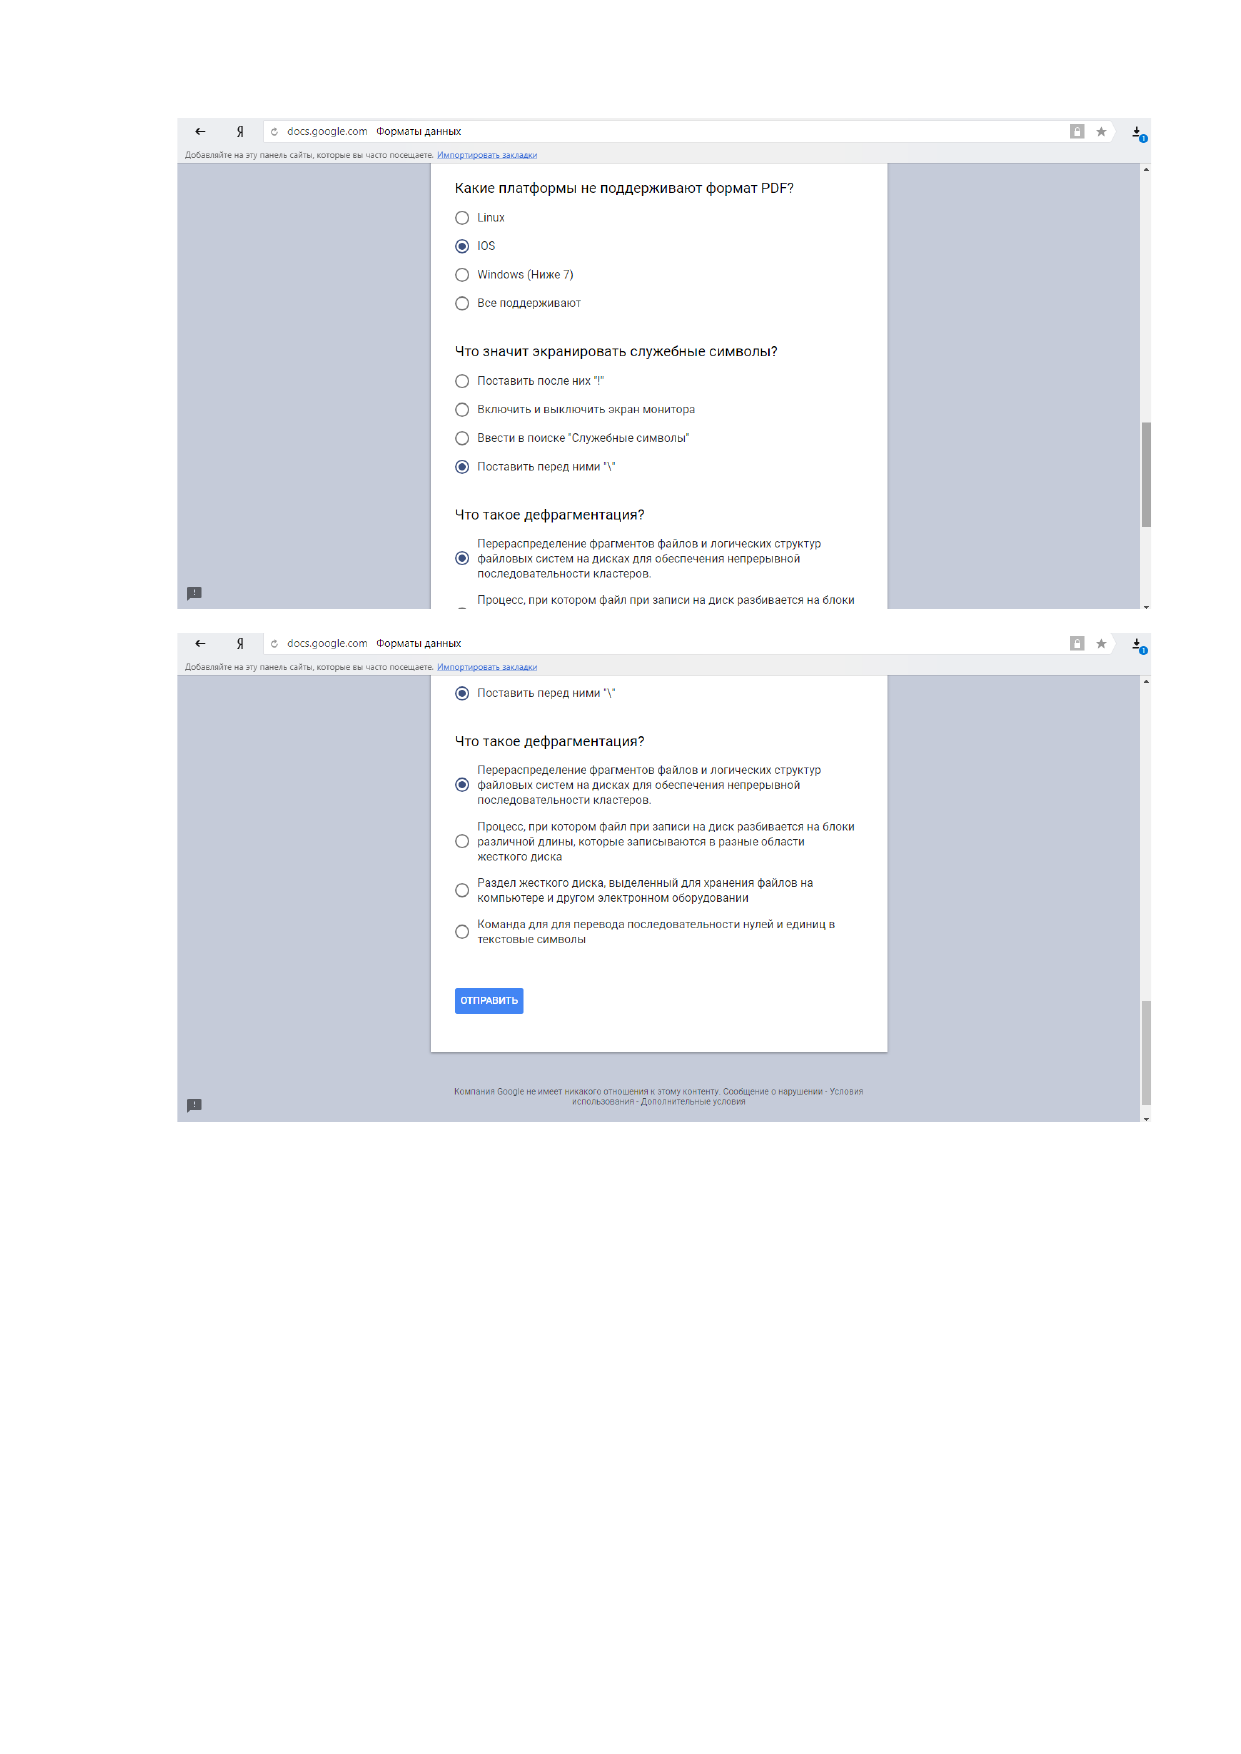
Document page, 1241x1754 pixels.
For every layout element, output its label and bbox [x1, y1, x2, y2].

picture [177, 633, 1152, 1122]
picture [177, 118, 1152, 609]
